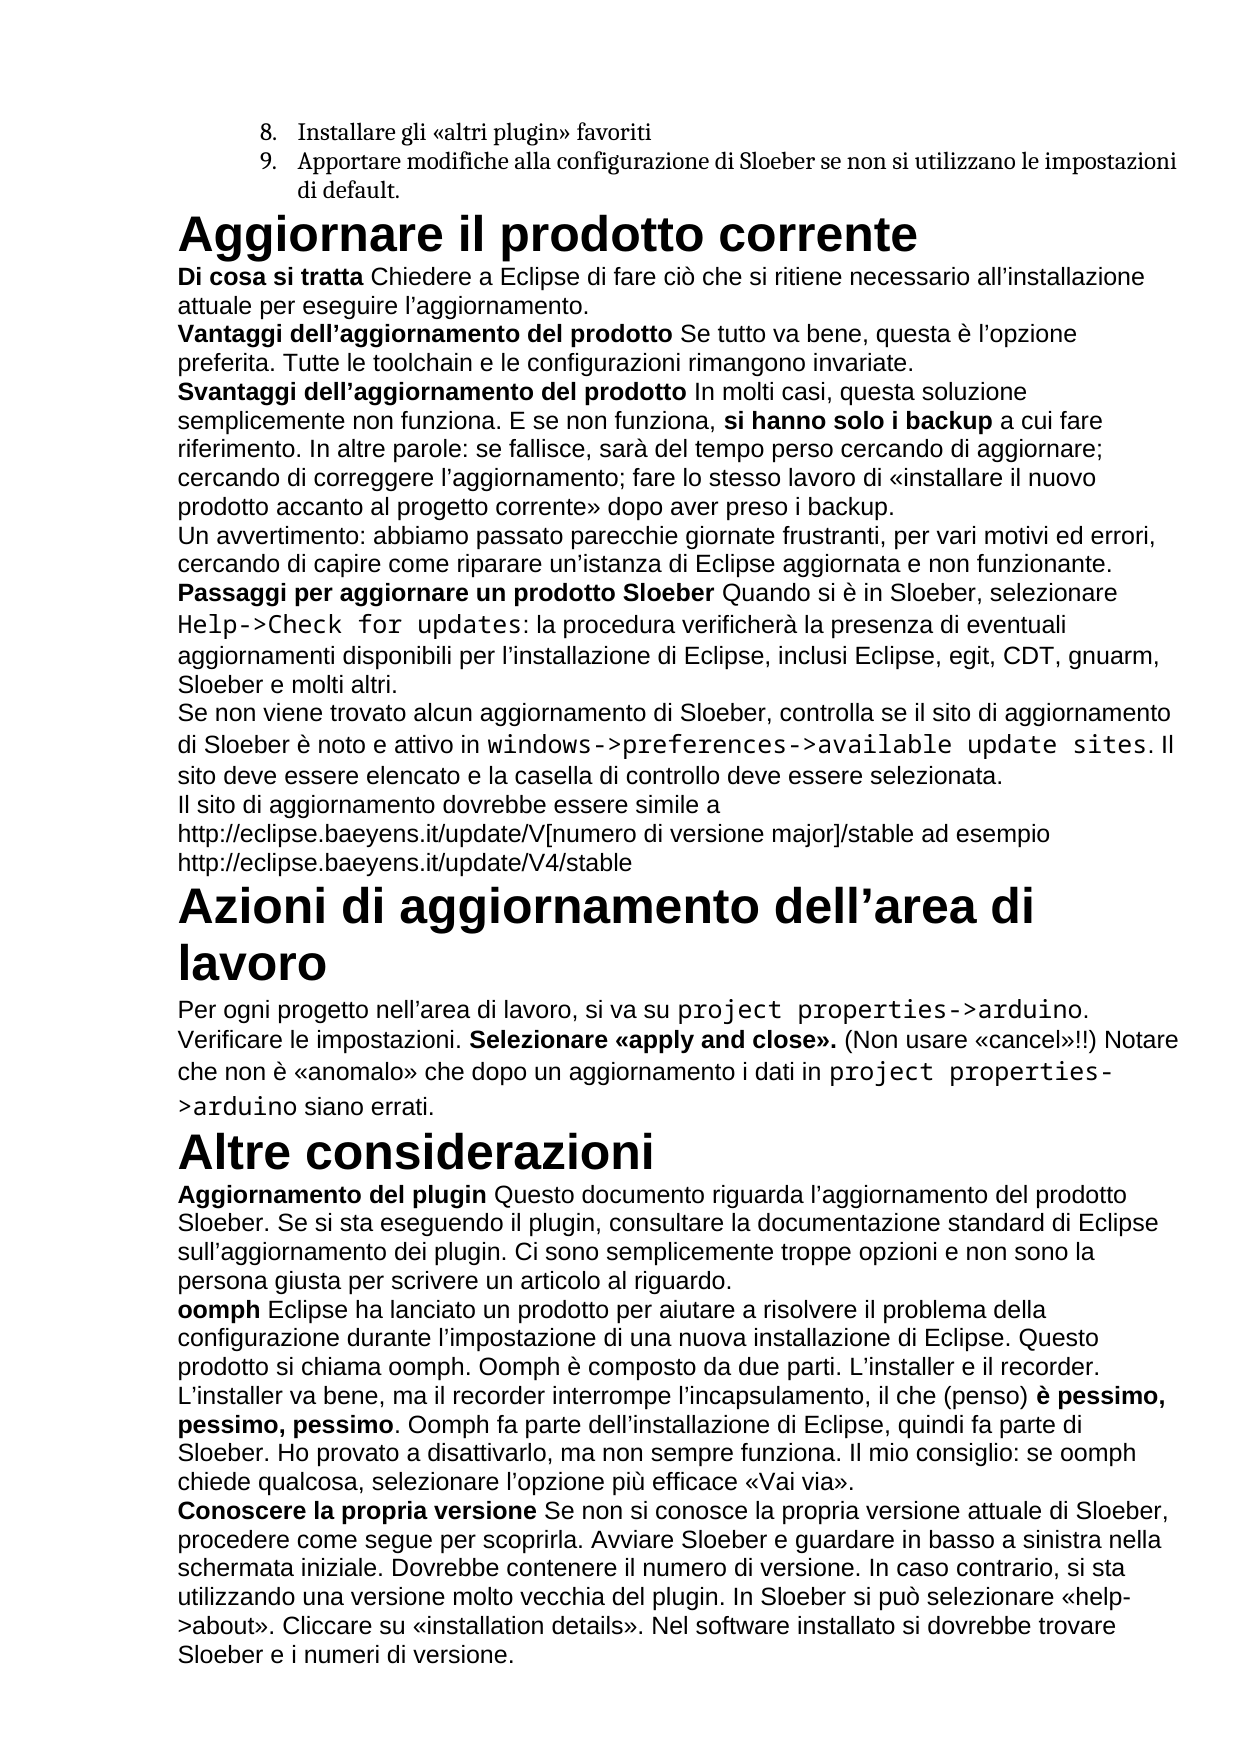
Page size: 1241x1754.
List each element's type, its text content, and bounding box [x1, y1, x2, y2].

subtitle Altre considerazioni [177, 1122, 1181, 1180]
text Passaggi per aggiornare un prodotto Sloeber Quando si è in Sloeber, selezionare Help->Check for updates: la procedura verificherà la presenza di eventuali aggiornamenti disponibili per l’installazione di Eclipse, inclusi Eclipse, egit, CDT, gnuarm, Sloeber e molti altri. [177, 578, 1181, 698]
subtitle Azioni di aggiornamento dell’area di lavoro [177, 876, 1181, 991]
list Installare gli «altri plugin» favoriti [260, 118, 1181, 147]
text Il sito di aggiornamento dovrebbe essere simile a http://eclipse.baeyens.it/update/V[numero di versione major]/stable ad esempio http://eclipse.baeyens.it/update/V4/stable [177, 790, 1181, 876]
text Svantaggi dell’aggiornamento del prodotto In molti casi, questa soluzione semplicemente non funziona. E se non funziona, si hanno solo i backup a cui fare riferimento. In altre parole: se fallisce, sarà del tempo perso cercando di aggiornare; cercando di correggere l’aggiornamento; fare lo stesso lavoro di «installare il nuovo prodotto accanto al progetto corrente» dopo aver preso i backup. [177, 377, 1181, 521]
text Vantaggi dell’aggiornamento del prodotto Se tutto va bene, questa è l’opzione preferita. Tutte le toolchain e le configurazioni rimangono invariate. [177, 319, 1181, 377]
subtitle Aggiornare il prodotto corrente [177, 204, 1181, 262]
text Per ogni progetto nell’area di lavoro, si va su project properties->arduino. Verificare le impostazioni. Selezionare «apply and close». (Non usare «cancel»!!) Notare che non è «anomalo» che dopo un aggiornamento i dati in project properties->arduino siano errati. [177, 991, 1181, 1122]
text Aggiornamento del plugin Questo documento riguarda l’aggiornamento del prodotto Sloeber. Se si sta eseguendo il plugin, consultare la documentazione standard di Eclipse sull’aggiornamento dei plugin. Ci sono semplicemente troppe opzioni e non sono la persona giusta per scrivere un articolo al riguardo. [177, 1180, 1181, 1295]
text Conoscere la propria versione Se non si conosce la propria versione attuale di Sloeber, procedere come segue per scoprirla. Avviare Sloeber e guardare in basso a sinistra nella schermata iniziale. Dovrebbe contenere il numero di versione. In caso contrario, si sta utilizzando una versione molto vecchia del plugin. In Sloeber si può selezionare «help->about». Cliccare su «installation details». Nel software installato si dovrebbe trovare Sloeber e i numeri di versione. [177, 1496, 1181, 1668]
text Se non viene trovato alcun aggiornamento di Sloeber, controlla se il sito di aggiornamento di Sloeber è noto e attivo in windows->preferences->available update sites. Il sito deve essere elencato e la casella di controllo deve essere selezionata. [177, 698, 1181, 790]
text Di cosa si tratta Chiedere a Eclipse di fare ciò che si ritiene necessario all’installazione attuale per eseguire l’aggiornamento. [177, 262, 1181, 319]
text oomph Eclipse ha lanciato un prodotto per aiutare a risolvere il problema della configurazione durante l’impostazione di una nuova installazione di Eclipse. Questo prodotto si chiama oomph. Oomph è composto da due parti. L’installer e il recorder. L’installer va bene, ma il recorder interrompe l’incapsulamento, il che (penso) è pessimo, pessimo, pessimo. Oomph fa parte dell’installazione di Eclipse, quindi fa parte di Sloeber. Ho provato a disattivarlo, ma non sempre funziona. Il mio consiglio: se oomph chiede qualcosa, selezionare l’opzione più efficace «Vai via». [177, 1295, 1181, 1496]
text Un avvertimento: abbiamo passato parecchie giornate frustranti, per vari motivi ed errori, cercando di capire come riparare un’istanza di Eclipse aggiornata e non funzionante. [177, 521, 1181, 578]
list Apportare modifiche alla configurazione di Sloeber se non si utilizzano le impostazioni di default. [260, 147, 1181, 204]
